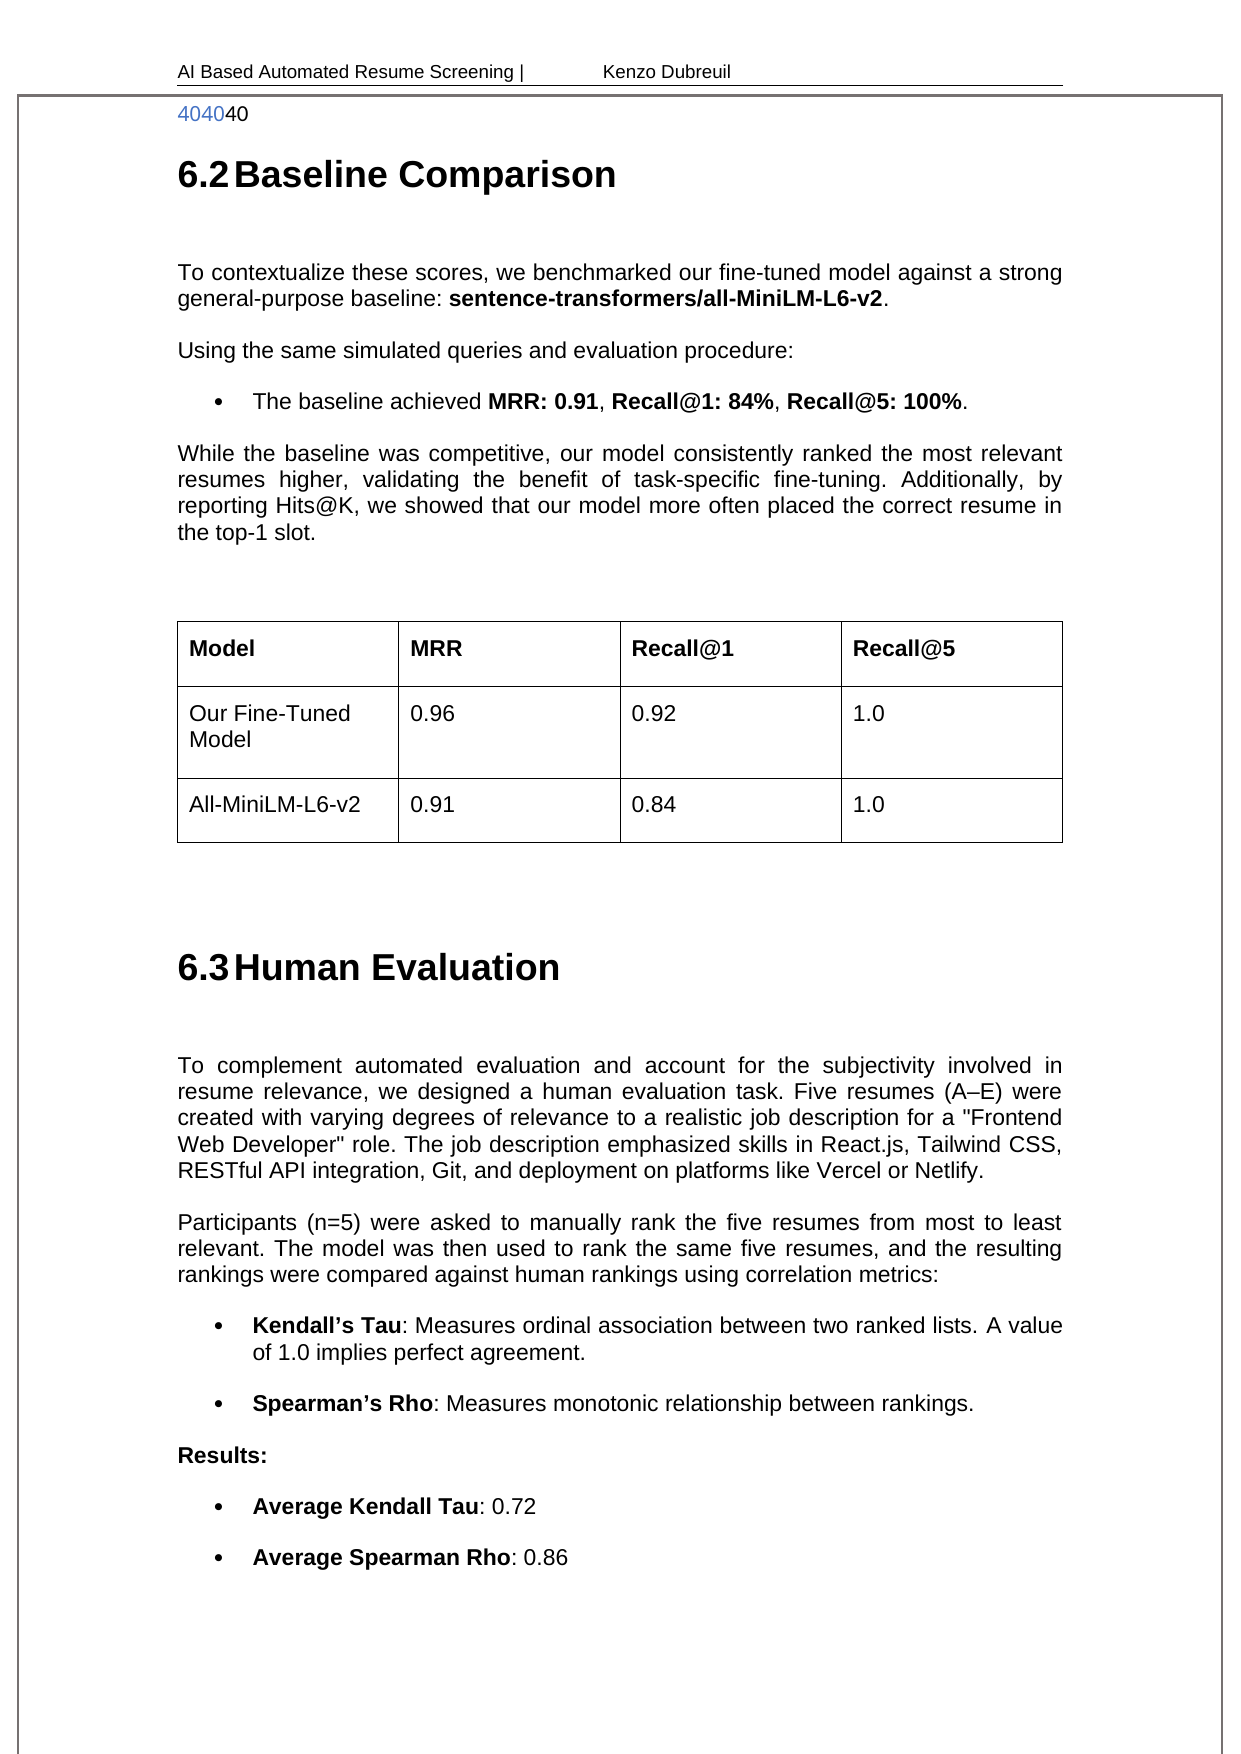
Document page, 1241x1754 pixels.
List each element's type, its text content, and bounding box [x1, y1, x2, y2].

table_cell 0.96 [399, 687, 620, 777]
table_cell 1.0 [842, 687, 1062, 777]
list Average Kendall Tau: 0.72 [215, 1493, 1063, 1519]
text To contextualize these scores, we benchmarked our fine-tuned model against a strong general-purpose baseline: sentence-transformers/all-MiniLM-L6-v2. [177, 259, 1063, 312]
table_header Recall@5 [842, 622, 1062, 686]
subtitle Human Evaluation [177, 945, 1063, 988]
table_header MRR [399, 622, 620, 686]
table_cell 0.84 [621, 779, 841, 842]
list The baseline achieved MRR: 0.91, Recall@1: 84%, Recall@5: 100%. [215, 388, 1063, 414]
table_cell 1.0 [842, 779, 1062, 842]
text Participants (n=5) were asked to manually rank the five resumes from most to least relevant. The model was then used to rank the same five resumes, and the resulting rankings were compared against human rankings using correlation metrics: [177, 1208, 1063, 1287]
table_header Recall@1 [621, 622, 841, 686]
table_cell Our Fine-Tuned Model [178, 687, 398, 777]
table_cell 0.92 [621, 687, 841, 777]
list Kendall’s Tau: Measures ordinal association between two ranked lists. A value of 1.0 implies perfect agreement. [215, 1312, 1063, 1365]
list Spearman’s Rho: Measures monotonic relationship between rankings. [215, 1390, 1063, 1417]
table_cell 0.91 [399, 779, 620, 842]
table_cell All-MiniLM-L6-v2 [178, 779, 398, 842]
text To complement automated evaluation and account for the subjectivity involved in resume relevance, we designed a human evaluation task. Five resumes (A–E) were created with varying degrees of relevance to a realistic job description for a "Frontend Web Developer" role. The job description emphasized skills in React.js, Tailwind CSS, RESTful API integration, Git, and deployment on platforms like Vercel or Netlify. [177, 1052, 1063, 1183]
text While the baseline was competitive, our model consistently ranked the most relevant resumes higher, validating the benefit of task-specific fine-tuning. Additionally, by reporting Hits@K, we showed that our model more often placed the correct resume in the top-1 slot. [177, 439, 1063, 545]
subtitle Baseline Comparison [177, 152, 1063, 195]
text Results: [177, 1442, 1063, 1468]
list Average Spearman Rho: 0.86 [215, 1544, 1063, 1571]
table_header Model [178, 622, 398, 686]
text Using the same simulated queries and evaluation procedure: [177, 337, 1063, 363]
